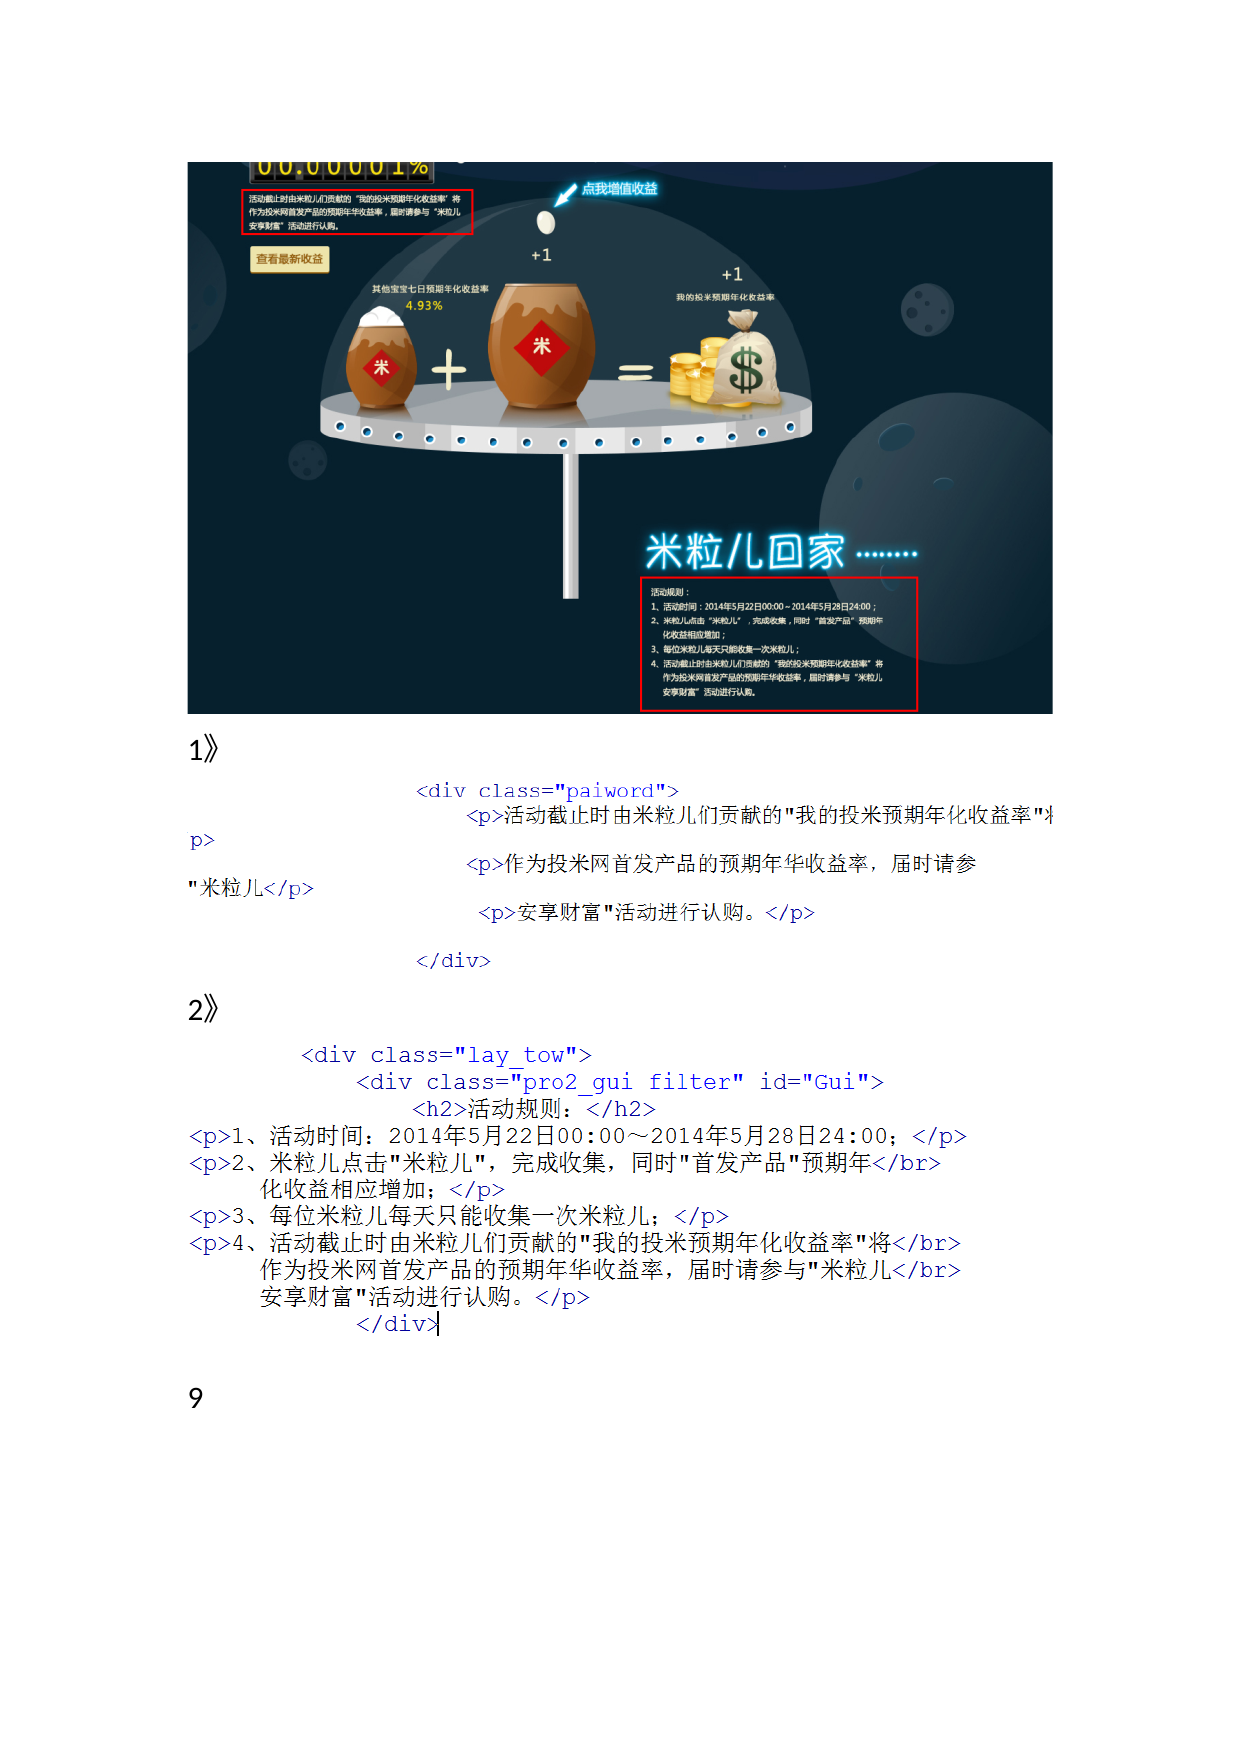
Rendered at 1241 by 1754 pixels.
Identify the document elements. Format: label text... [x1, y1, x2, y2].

text 2》 [187, 974, 1053, 1039]
text 9 [187, 1364, 1053, 1429]
text 1》 [187, 714, 1053, 779]
picture [187, 162, 1053, 714]
picture [187, 1039, 1053, 1336]
picture [187, 779, 1053, 974]
